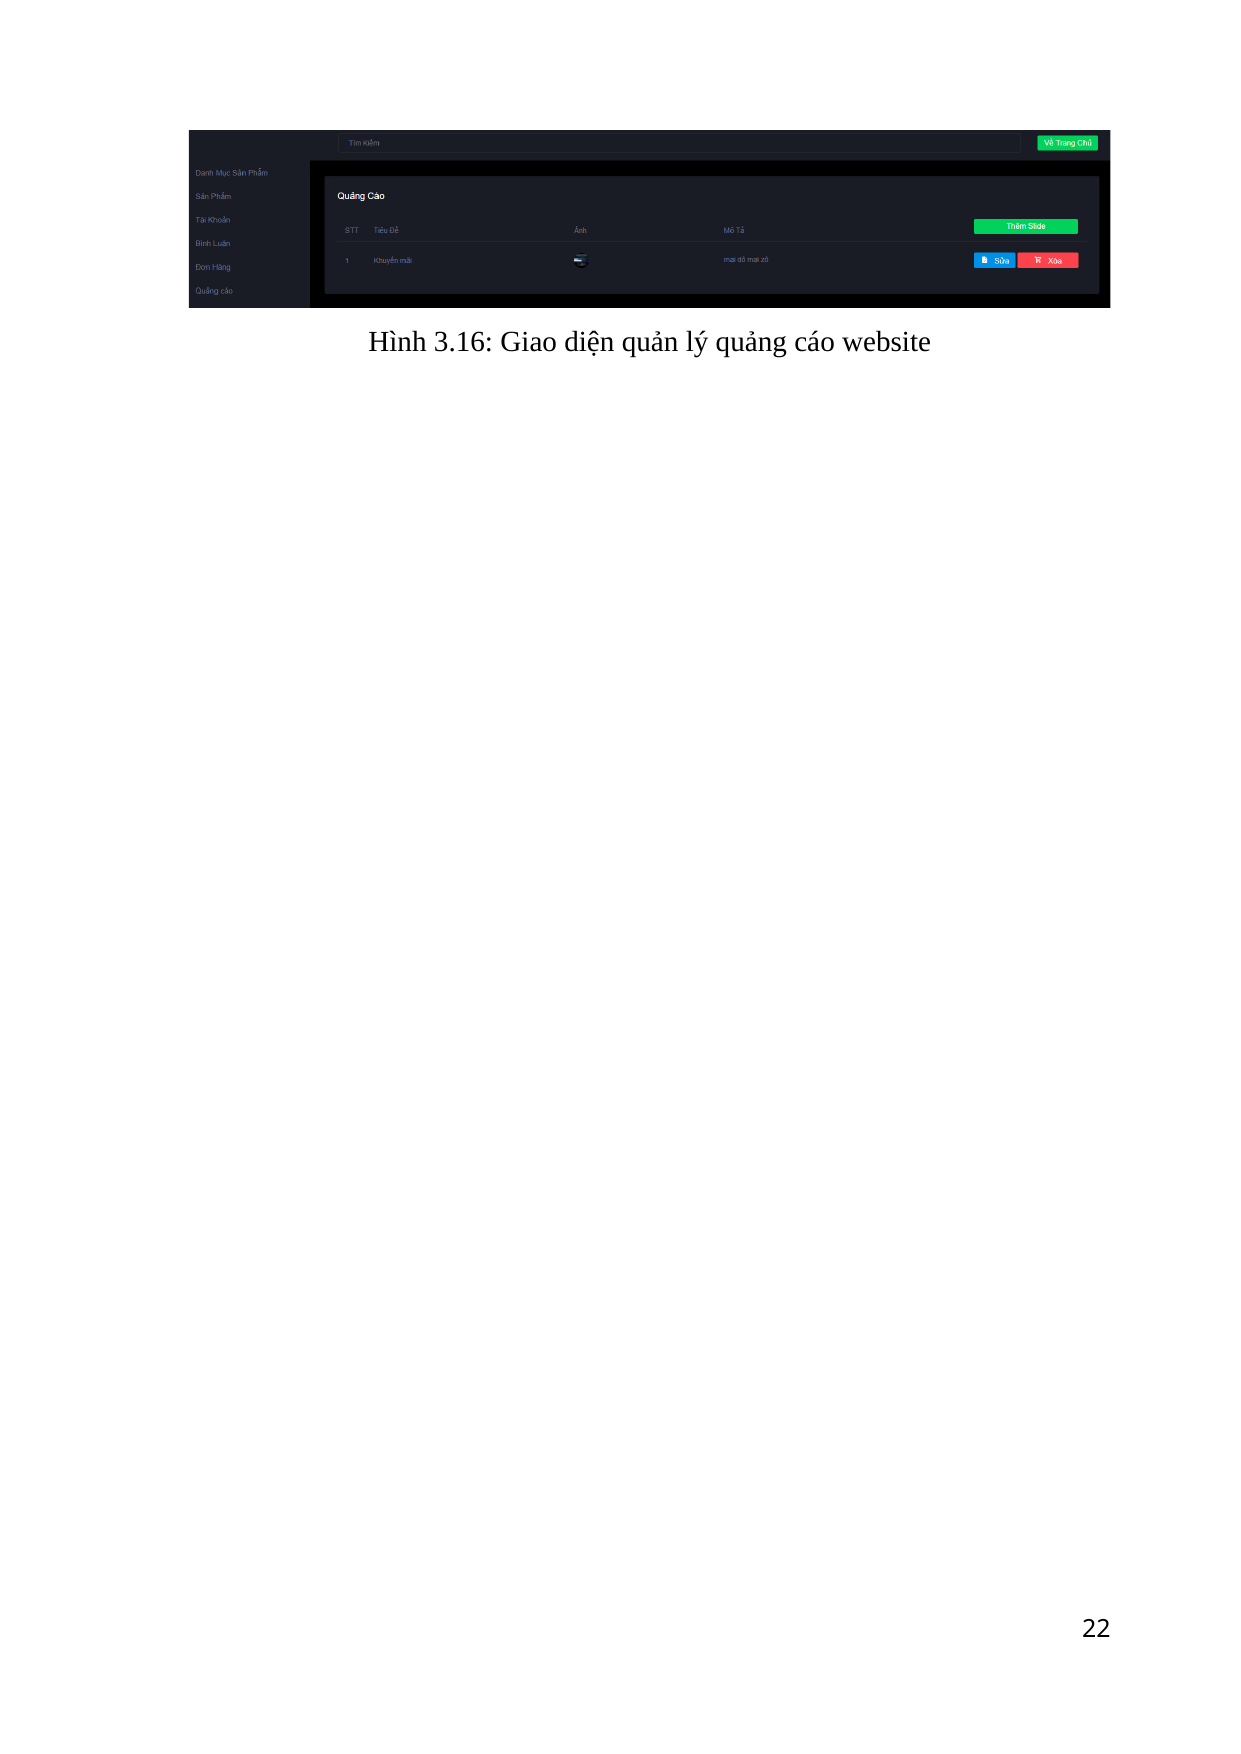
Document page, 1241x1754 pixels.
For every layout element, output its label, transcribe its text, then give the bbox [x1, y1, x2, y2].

picture [188, 130, 1111, 308]
text Hình 3.16: Giao diện quản lý quảng cáo website [189, 324, 1110, 358]
